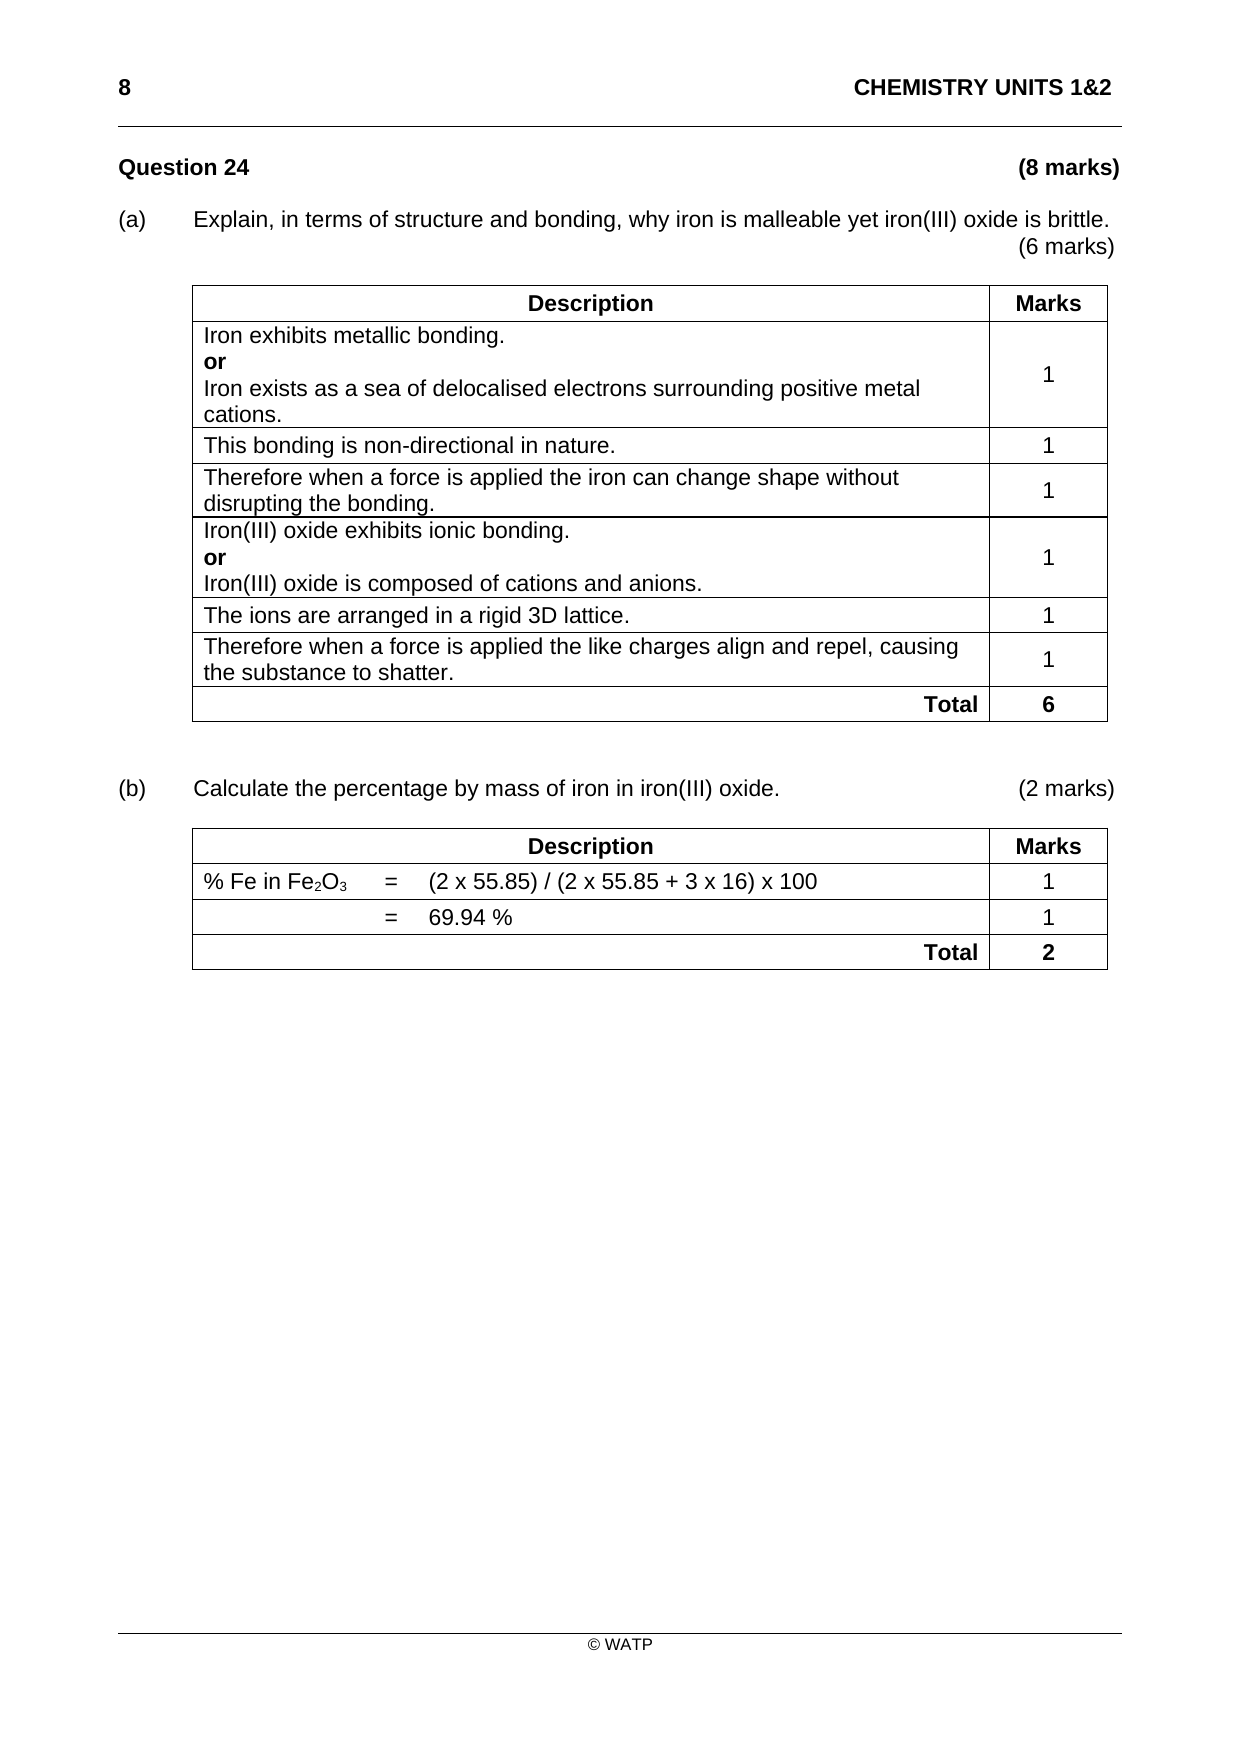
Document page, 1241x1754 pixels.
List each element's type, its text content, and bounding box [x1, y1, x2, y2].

table_cell 1 [990, 428, 1107, 463]
text (b) Calculate the percentage by mass of iron in iron(III) oxide. (2 marks) [118, 775, 1122, 801]
table_cell 1 [990, 598, 1107, 632]
table_cell % Fe in Fe2O3 = (2 x 55.85) / (2 x 55.85 + 3 x 16) x 100 [193, 864, 989, 898]
table_cell Total [193, 687, 989, 721]
table_cell 1 [990, 322, 1107, 427]
table_cell 1 [990, 900, 1107, 934]
table_cell Total [193, 935, 989, 969]
table_header Description [193, 286, 989, 321]
table_cell Iron exhibits metallic bonding. or Iron exists as a sea of delocalised electrons surrounding positive metal cations. [193, 322, 989, 427]
text (a) Explain, in terms of structure and bonding, why iron is malleable yet iron(III) oxide is brittle. (6 marks) [118, 206, 1122, 259]
table_cell This bonding is non-directional in nature. [193, 428, 989, 463]
text Question 24 (8 marks) [118, 154, 1122, 180]
table_cell 2 [990, 935, 1107, 969]
table_cell = 69.94 % [193, 900, 989, 934]
table_cell The ions are arranged in a rigid 3D lattice. [193, 598, 989, 632]
table_header Description [193, 829, 989, 863]
table_cell Therefore when a force is applied the like charges align and repel, causing the substance to shatter. [193, 633, 989, 686]
table_header Marks [990, 286, 1107, 321]
table_cell Therefore when a force is applied the iron can change shape without disrupting the bonding. [193, 464, 989, 516]
table_cell 1 [990, 464, 1107, 516]
table_cell Iron(III) oxide exhibits ionic bonding. or Iron(III) oxide is composed of cations and anions. [193, 518, 989, 597]
table_cell 1 [990, 864, 1107, 898]
table_header Marks [990, 829, 1107, 863]
table_cell 1 [990, 633, 1107, 686]
table_cell 1 [990, 518, 1107, 597]
table_cell 6 [990, 687, 1107, 721]
